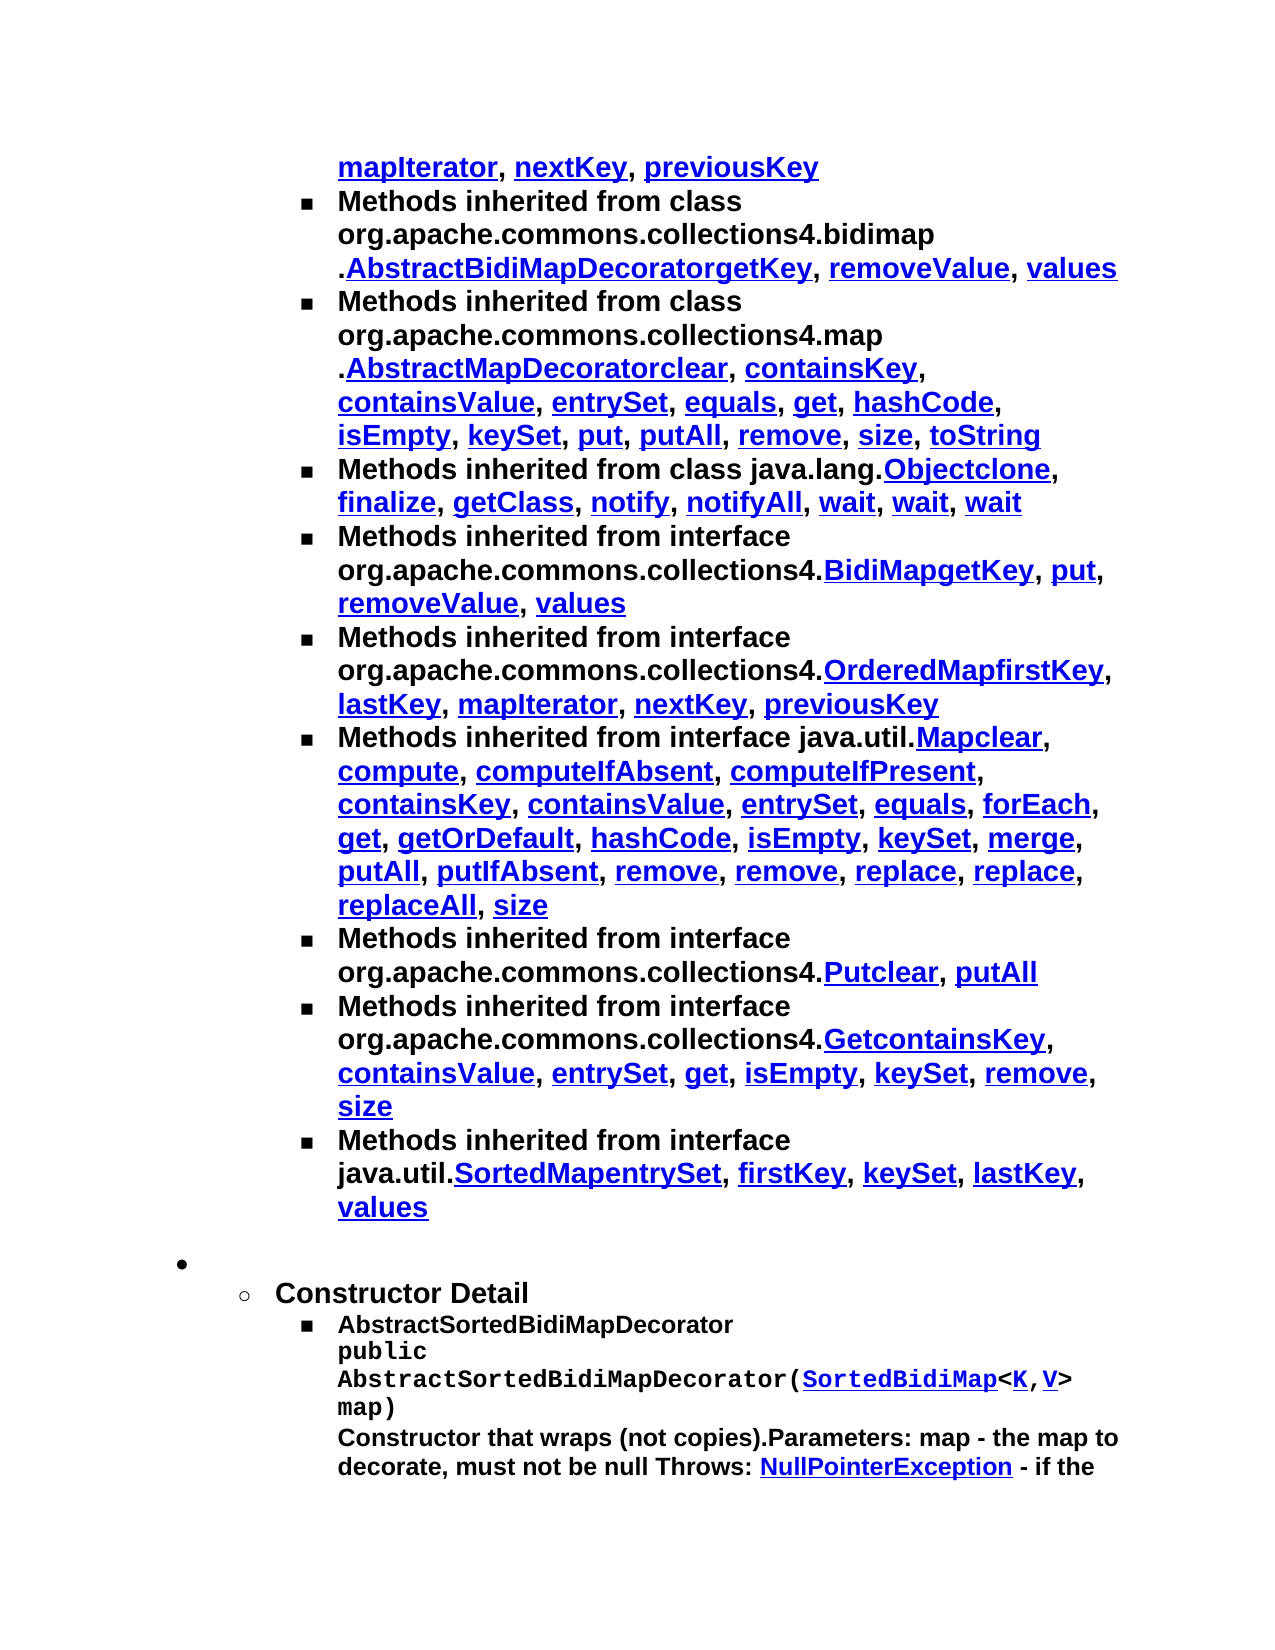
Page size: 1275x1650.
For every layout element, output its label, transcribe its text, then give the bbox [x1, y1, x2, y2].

subtitle Methods inherited from class org.apache.commons.collections4.bidimap.AbstractBidiMapDecoratorgetKey, removeValue, values [300, 183, 1125, 284]
subtitle Methods inherited from interface java.util.Mapclear, compute, computeIfAbsent, computeIfPresent, containsKey, containsValue, entrySet, equals, forEach, get, getOrDefault, hashCode, isEmpty, keySet, merge, putAll, putIfAbsent, remove, remove, replace, replace, replaceAll, size [300, 720, 1125, 921]
subtitle Methods inherited from interface org.apache.commons.collections4.BidiMapgetKey, put, removeValue, values [300, 519, 1125, 619]
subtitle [300, 150, 1125, 183]
subtitle Methods inherited from class java.lang.Objectclone, finalize, getClass, notify, notifyAll, wait, wait, wait [300, 452, 1125, 519]
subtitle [300, 1309, 1125, 1481]
subtitle Methods inherited from interface org.apache.commons.collections4.Putclear, putAll [300, 921, 1125, 988]
subtitle Methods inherited from interface org.apache.commons.collections4.OrderedMapfirstKey, lastKey, mapIterator, nextKey, previousKey [300, 619, 1125, 720]
subtitle Methods inherited from interface org.apache.commons.collections4.GetcontainsKey, containsValue, entrySet, get, isEmpty, keySet, remove, size [300, 988, 1125, 1123]
subtitle Methods inherited from class org.apache.commons.collections4.map.AbstractMapDecoratorclear, containsKey, containsValue, entrySet, equals, get, hashCode, isEmpty, keySet, put, putAll, remove, size, toString [300, 284, 1125, 452]
subtitle Constructor Detail [237, 1276, 1125, 1309]
subtitle Methods inherited from interface java.util.SortedMapentrySet, firstKey, keySet, lastKey, values [300, 1123, 1125, 1223]
